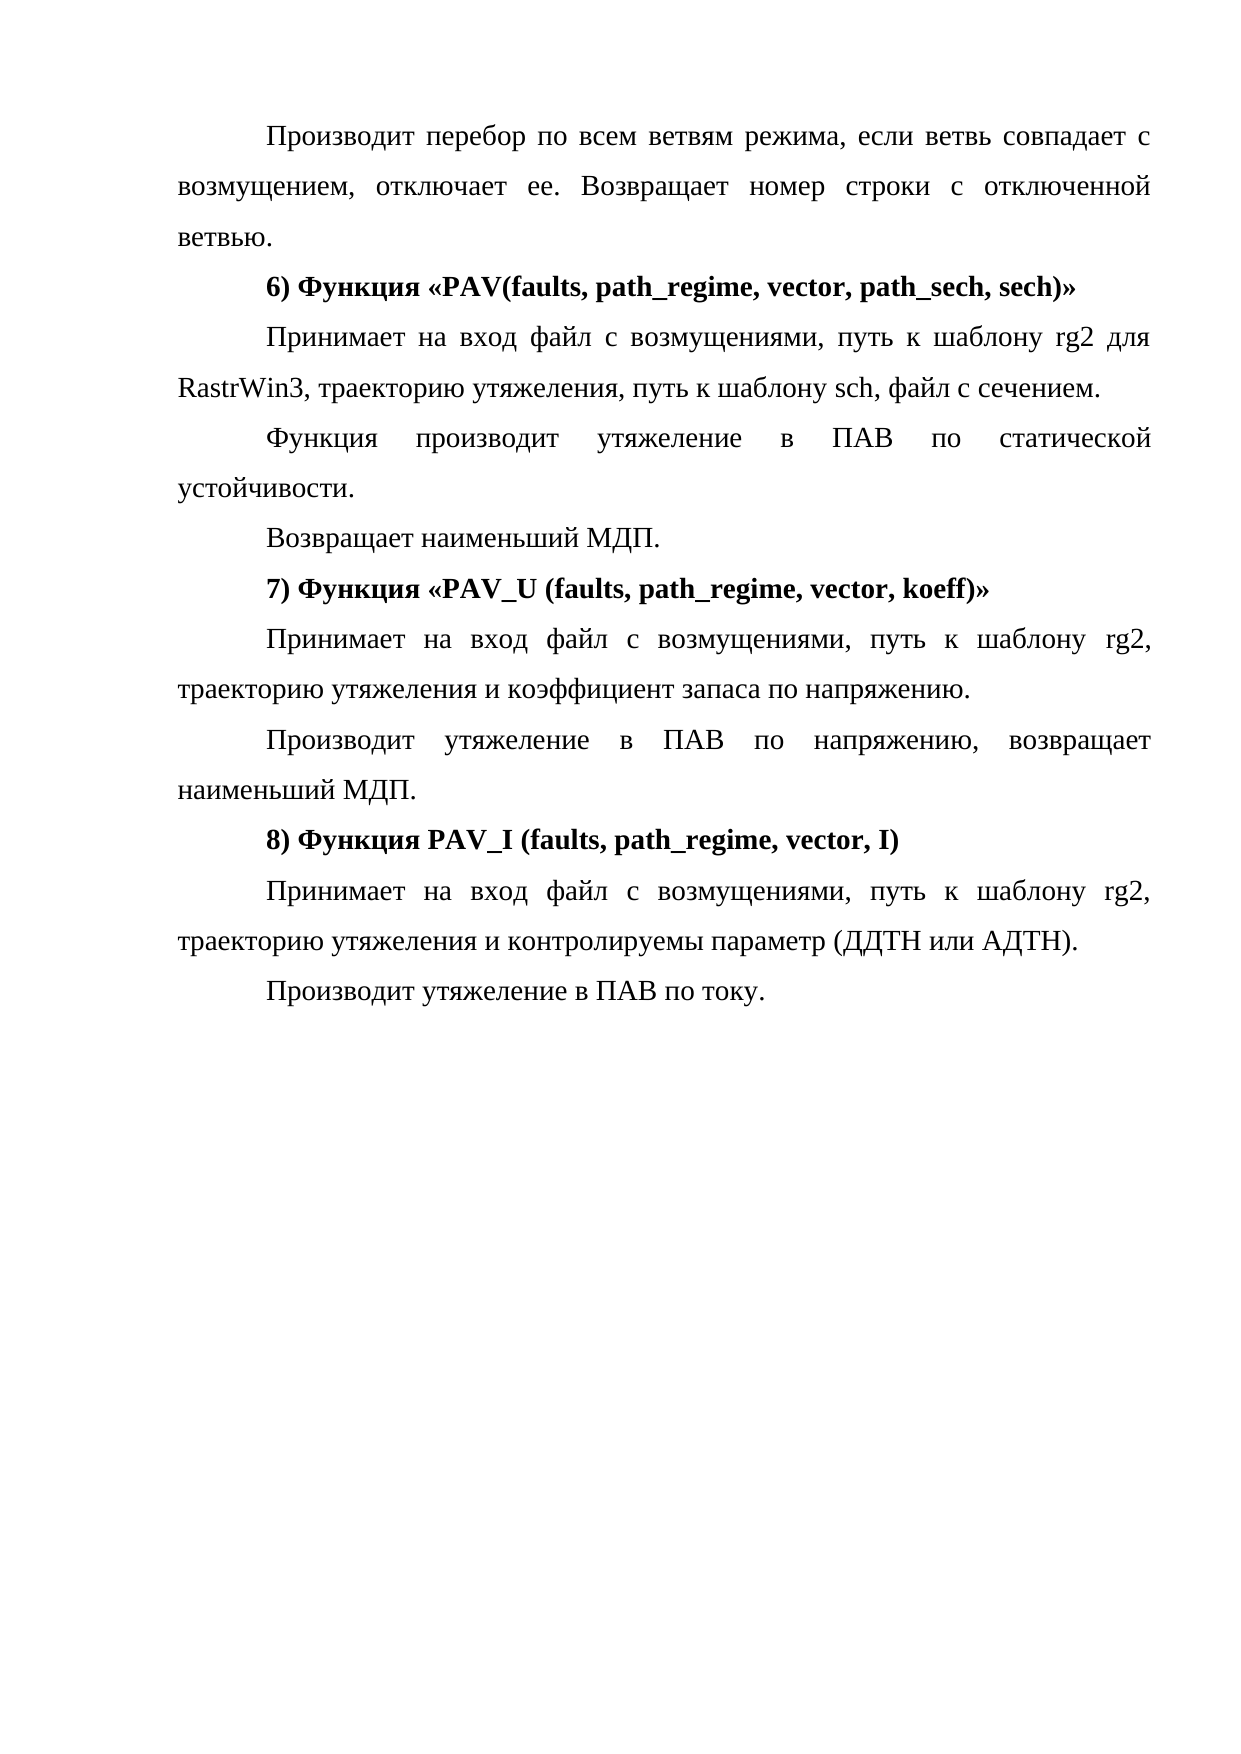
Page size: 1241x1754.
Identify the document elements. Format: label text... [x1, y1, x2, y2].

text Принимает на вход файл с возмущениями, путь к шаблону rg2, траекторию утяжеления и контролируемы параметр (ДДТН или АДТН). [177, 873, 1152, 957]
text 6) Функция «PAV(faults, path_regime, vector, path_sech, sech)» [177, 269, 1152, 303]
text Возвращает наименьший МДП. [177, 521, 1152, 554]
text 7) Функция «PAV_U (faults, path_regime, vector, koeff)» [177, 571, 1152, 604]
text Функция производит утяжеление в ПАВ по статической устойчивости. [177, 420, 1152, 504]
text Производит утяжеление в ПАВ по напряжению, возвращает наименьший МДП. [177, 722, 1152, 806]
text Принимает на вход файл с возмущениями, путь к шаблону rg2, траекторию утяжеления и коэффициент запаса по напряжению. [177, 621, 1152, 705]
text Принимает на вход файл с возмущениями, путь к шаблону rg2 для RastrWin3, траекторию утяжеления, путь к шаблону sch, файл с сечением. [177, 319, 1152, 403]
text Производит утяжеление в ПАВ по току. [177, 973, 1152, 1007]
text Производит перебор по всем ветвям режима, если ветвь совпадает с возмущением, отключает ее. Возвращает номер строки с отключенной ветвью. [177, 118, 1152, 252]
text 8) Функция PAV_I (faults, path_regime, vector, I) [177, 822, 1152, 856]
